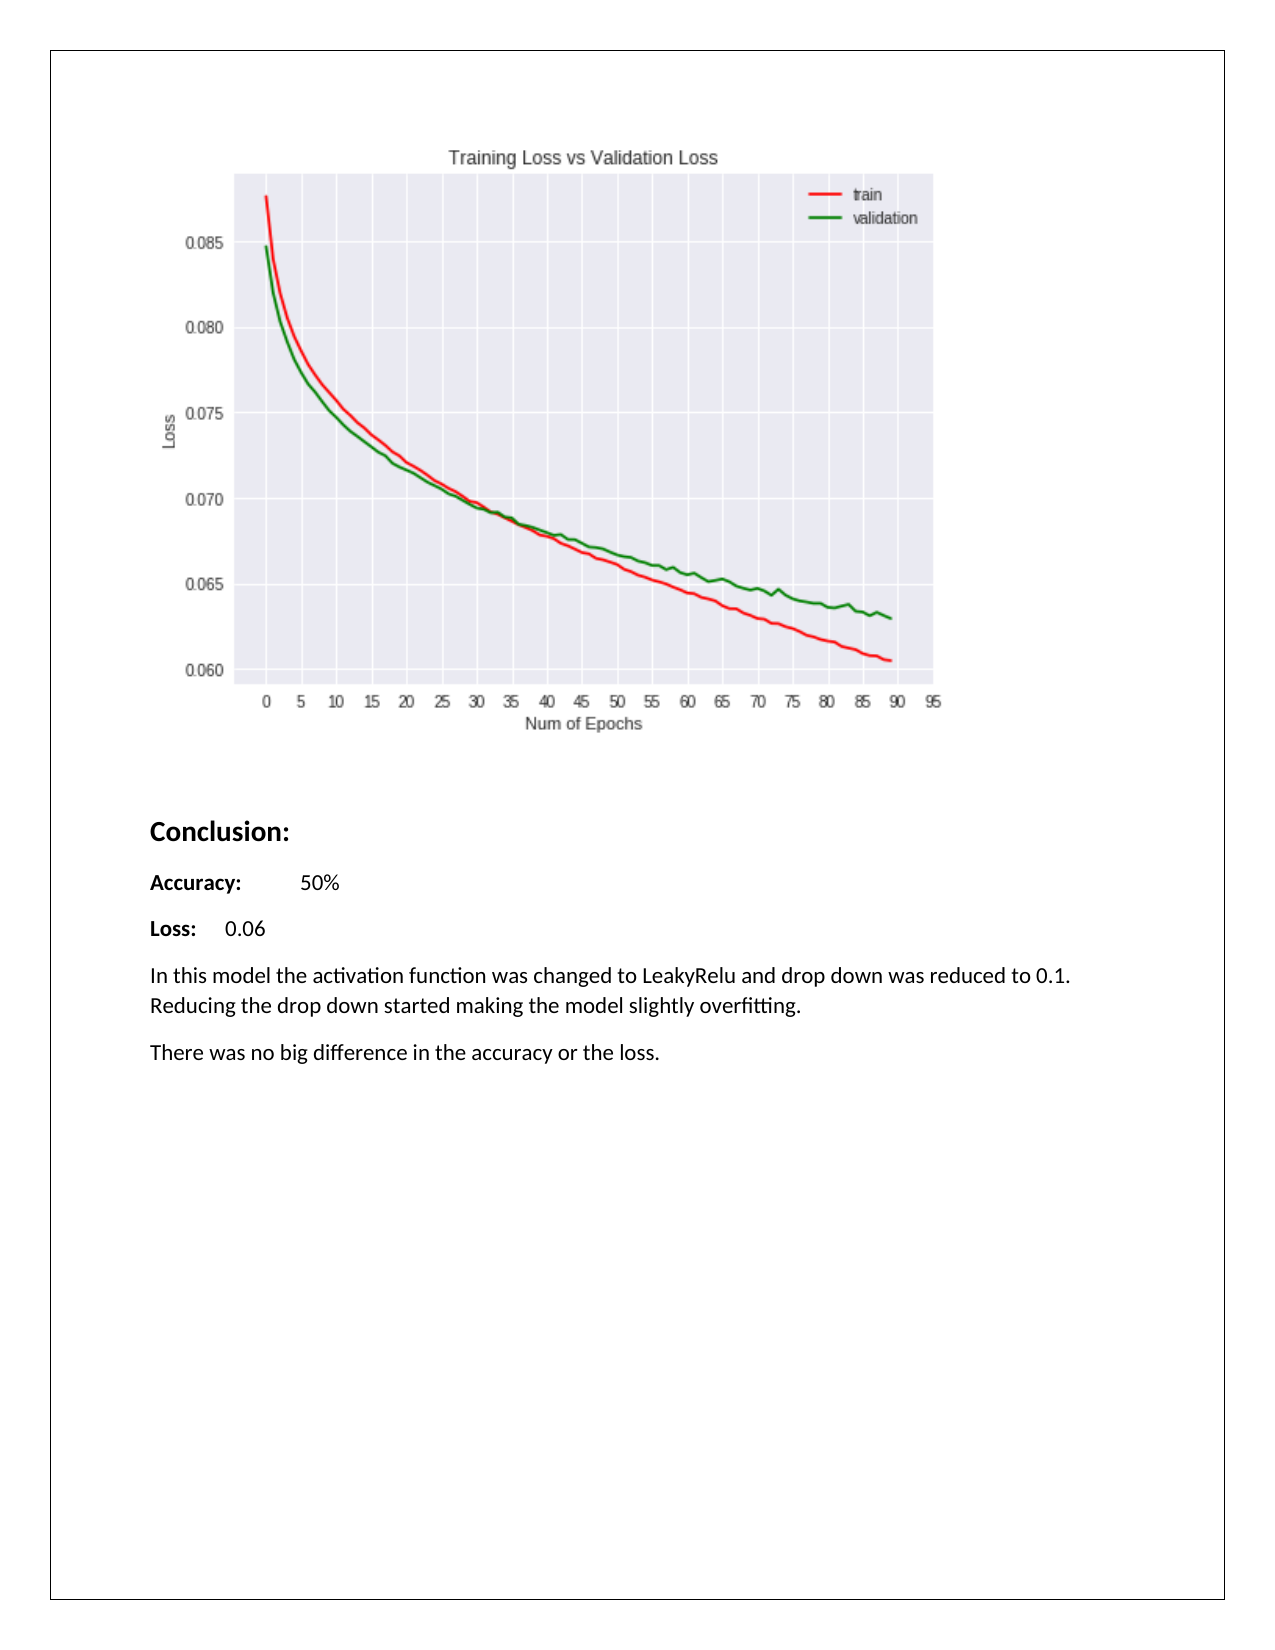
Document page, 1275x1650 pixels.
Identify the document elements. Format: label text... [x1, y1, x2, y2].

text In this model the activation function was changed to LeakyRelu and drop down was reduced to 0.1. Reducing the drop down started making the model slightly overfitting. [150, 961, 1125, 1020]
text Loss: 0.06 [150, 914, 1125, 943]
picture [150, 150, 960, 747]
text Accuracy: 50% [150, 868, 1125, 896]
text There was no big difference in the accuracy or the loss. [150, 1038, 1125, 1067]
text Conclusion: [150, 813, 1125, 848]
